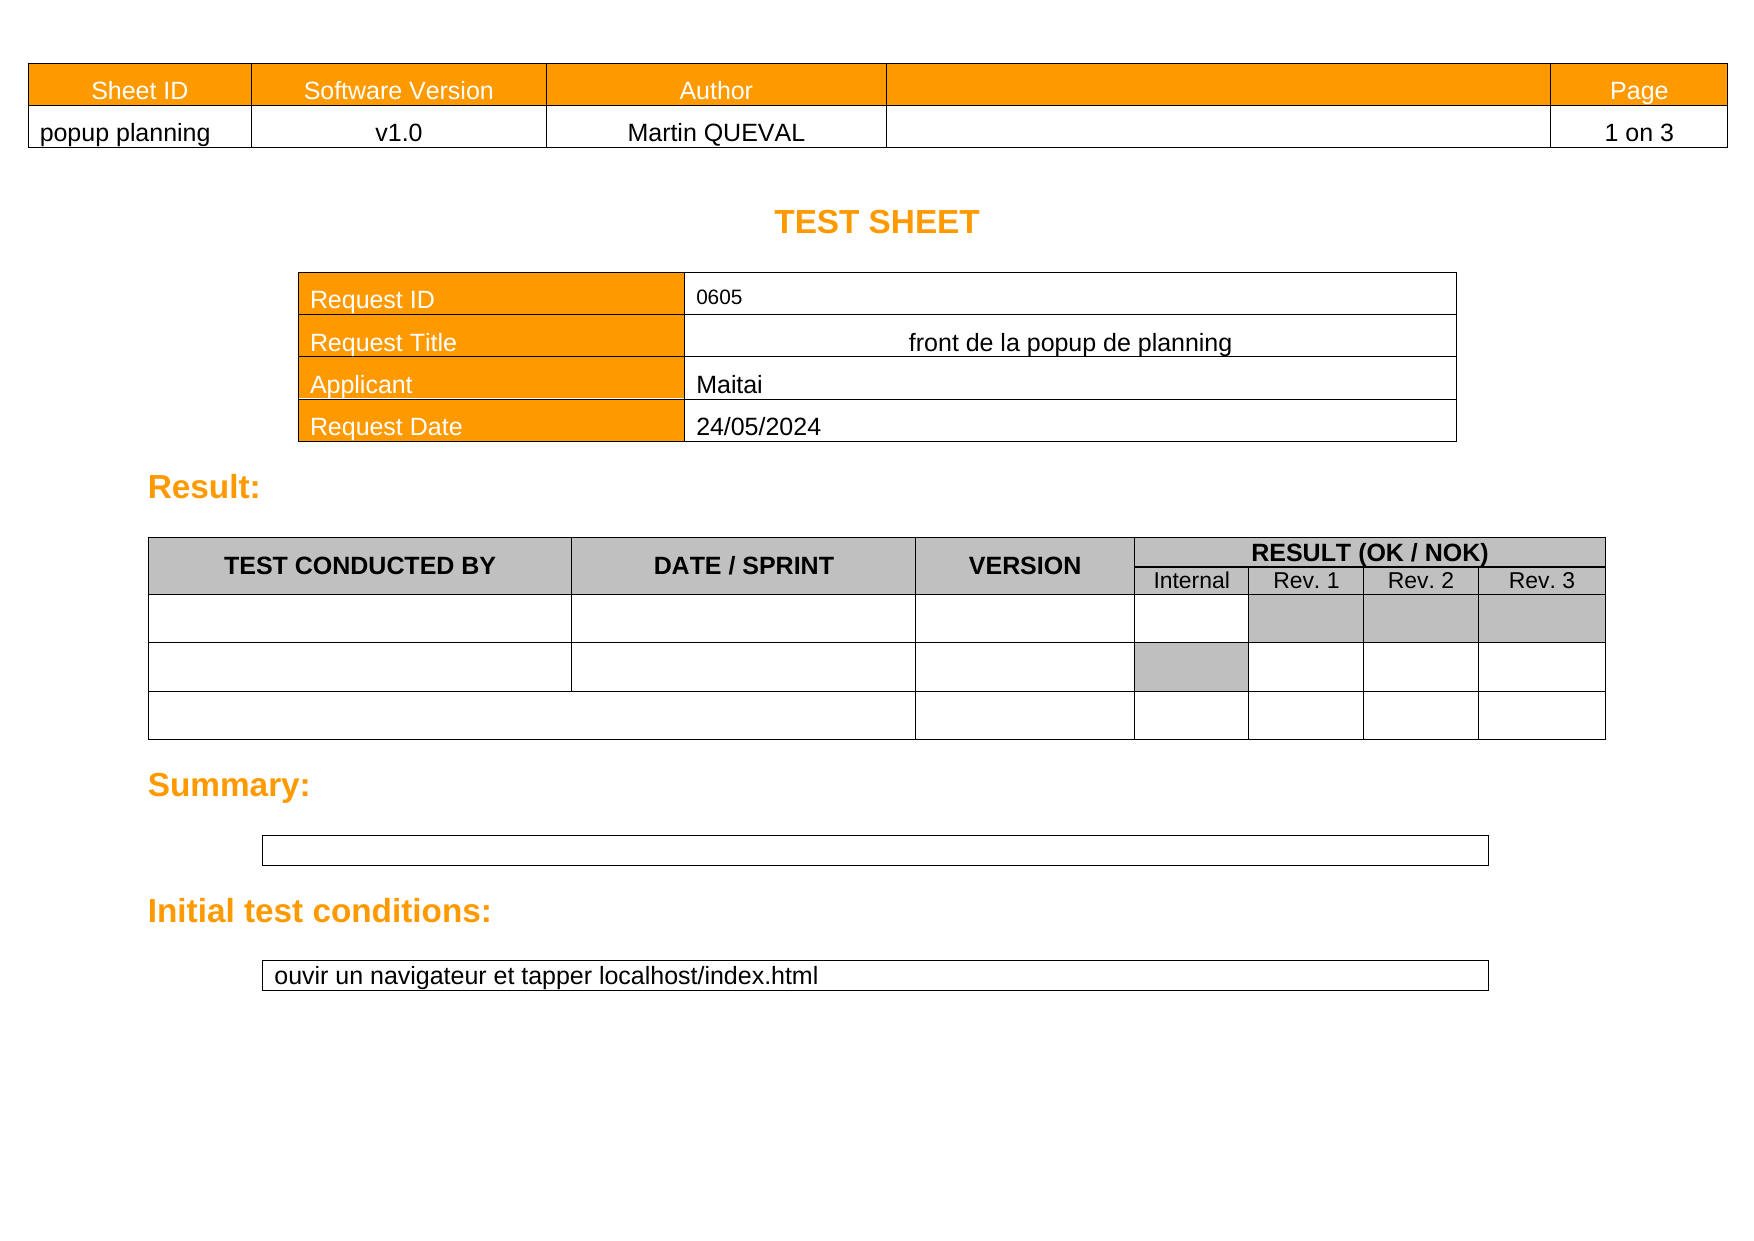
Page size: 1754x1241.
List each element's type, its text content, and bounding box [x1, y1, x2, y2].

table_cell [1479, 692, 1605, 739]
table_cell Rev. 1 [1249, 568, 1363, 594]
table_cell [149, 595, 571, 642]
table_cell Internal [1135, 568, 1248, 594]
table_header ouvir un navigateur et tapper localhost/index.html [263, 961, 1488, 990]
table_cell [1135, 692, 1248, 739]
table_header DATE / SPRINT [572, 538, 915, 594]
table_cell [1135, 595, 1248, 642]
text Result: [148, 467, 1606, 505]
table_cell [1364, 595, 1478, 642]
table_cell [1249, 692, 1363, 739]
text Summary: [148, 765, 1606, 803]
table_cell Request Date [299, 400, 684, 441]
table_cell Applicant [299, 357, 684, 398]
table_header TEST CONDUCTED BY [149, 538, 571, 594]
table_cell Maitai [685, 357, 1456, 398]
table_cell [916, 643, 1134, 691]
table_header 0605 [685, 273, 1456, 314]
table_cell [1364, 643, 1478, 691]
table_cell [149, 643, 571, 691]
table_cell [149, 692, 915, 739]
text Initial test conditions: [148, 891, 1606, 929]
table_cell [1364, 692, 1478, 739]
table_cell [572, 643, 915, 691]
table_header VERSION [916, 538, 1134, 594]
table_cell [1135, 643, 1248, 691]
table_cell [1479, 595, 1605, 642]
table_cell [1249, 643, 1363, 691]
table_cell Rev. 3 [1479, 568, 1605, 594]
table_cell 24/05/2024 [685, 400, 1456, 441]
table_cell [1249, 595, 1363, 642]
table_cell [916, 595, 1134, 642]
table_header Request ID [299, 273, 684, 314]
text TEST SHEET [148, 202, 1606, 240]
table_cell Request Title [299, 315, 684, 356]
table_cell [572, 595, 915, 642]
table_cell front de la popup de planning [685, 315, 1456, 356]
table_cell [1479, 643, 1605, 691]
table_header RESULT (OK / NOK) [1135, 538, 1605, 566]
table_header [263, 836, 1488, 864]
table_cell Rev. 2 [1364, 568, 1478, 594]
table_cell [916, 692, 1134, 739]
